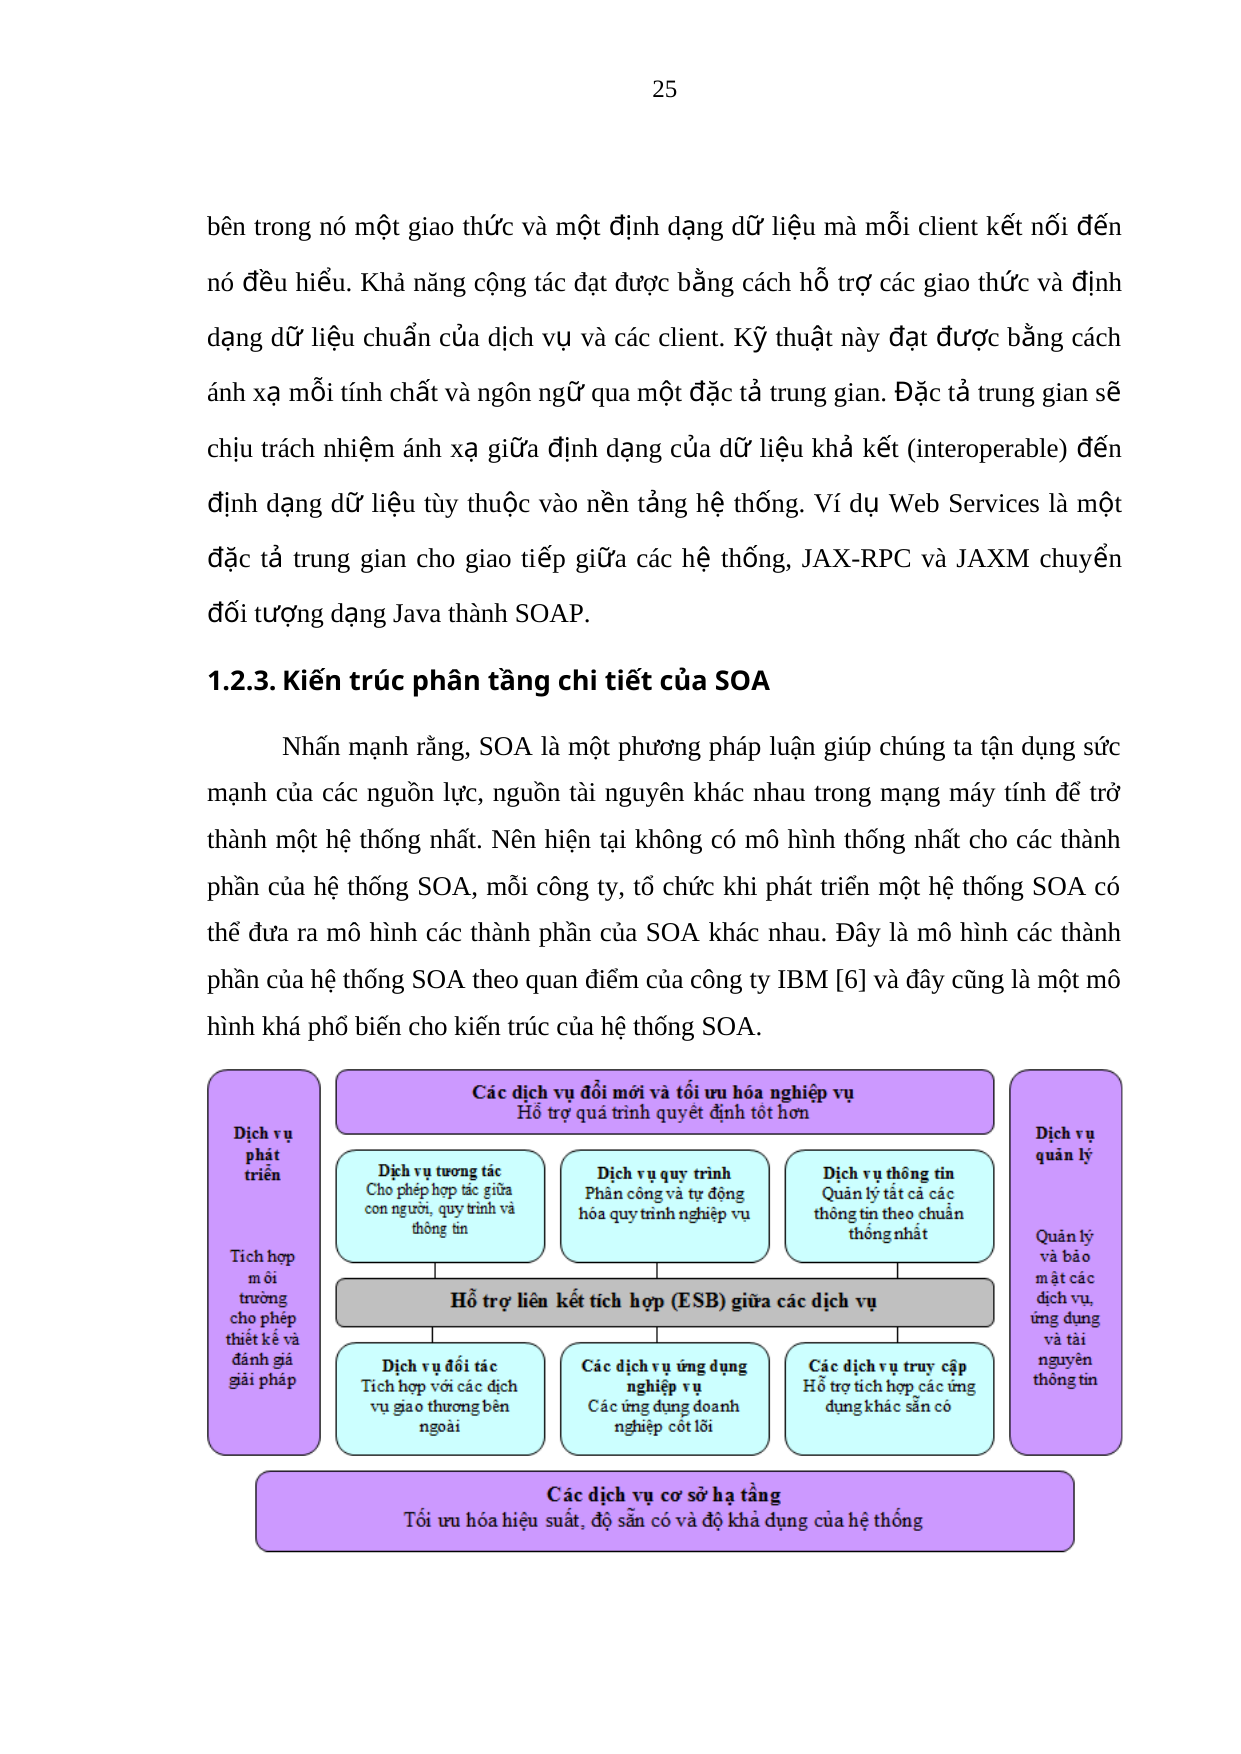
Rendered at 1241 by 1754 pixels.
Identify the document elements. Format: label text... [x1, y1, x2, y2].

subtitle Kiến trúc phân tầng chi tiết của SOA [207, 662, 1122, 699]
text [207, 207, 1122, 631]
text Nhấn mạnh rằng, SOA là một phương pháp luận giúp chúng ta tận dụng sức mạnh của các nguồn lực, nguồn tài nguyên khác nhau trong mạng máy tính để trở thành một hệ thống nhất. Nên hiện tại không có mô hình thống nhất cho các thành phần của hệ thống SOA, mỗi công ty, tổ chức khi phát triển một hệ thống SOA có thể đưa ra mô hình các thành phần của SOA khác nhau. Đây là mô hình các thành phần của hệ thống SOA theo quan điểm của công ty IBM [6] và đây cũng là một mô hình khá phổ biến cho kiến trúc của hệ thống SOA. [207, 729, 1122, 1041]
picture [206, 1068, 1123, 1555]
